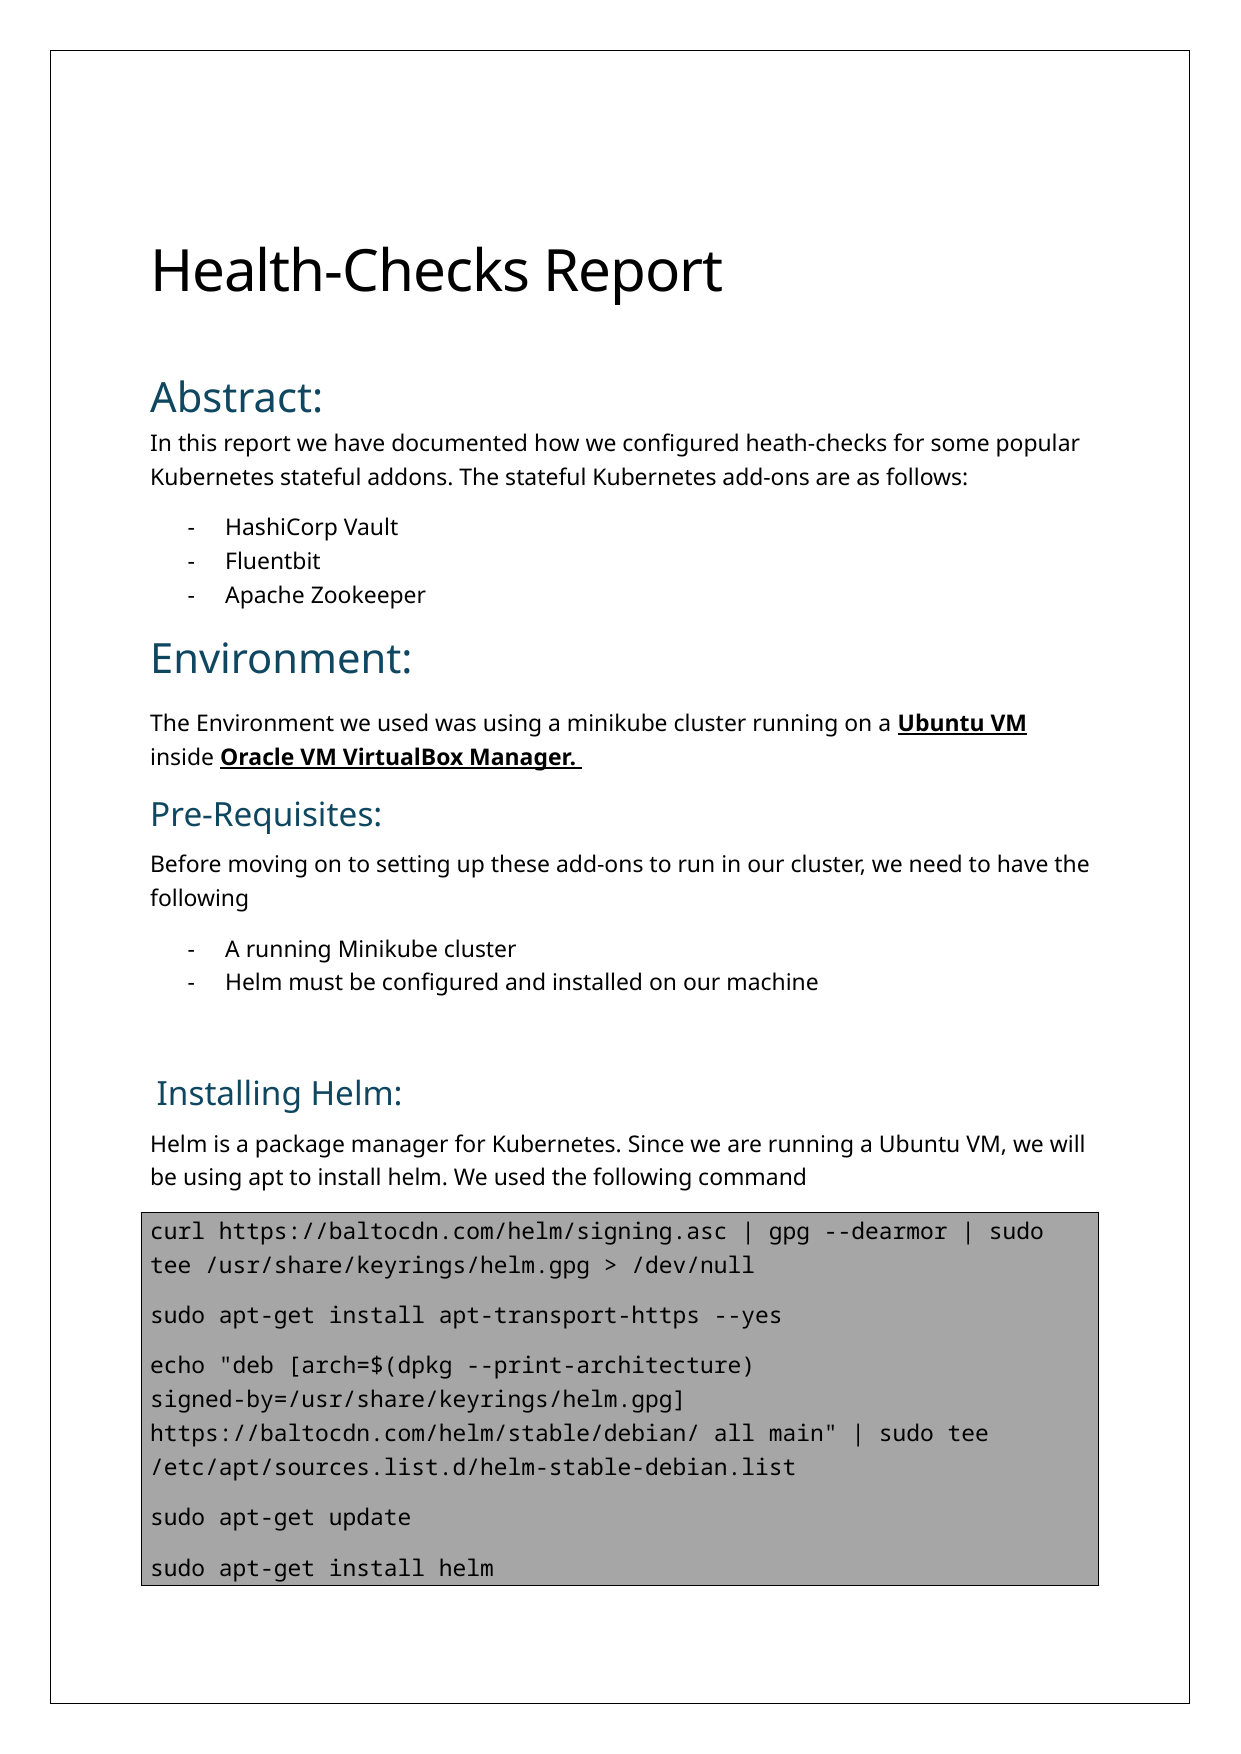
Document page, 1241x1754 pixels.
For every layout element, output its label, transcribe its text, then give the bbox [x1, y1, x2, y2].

text Before moving on to setting up these add-ons to run in our cluster, we need to have the following [150, 848, 1090, 913]
subtitle Installing Helm: [150, 1070, 1090, 1116]
text Helm is a package manager for Kubernetes. Since we are running a Ubuntu VM, we will be using apt to install helm. We used the following command [150, 1127, 1090, 1192]
text Abstract: In this report we have documented how we configured heath-checks for some popular Kubernetes stateful addons. The stateful Kubernetes add-ons are as follows: [150, 368, 1090, 492]
list HashiCorp Vault [187, 511, 1090, 542]
list Helm must be configured and installed on our machine [187, 966, 1090, 998]
subtitle Pre-Requisites: [150, 791, 1090, 837]
text echo "deb [arch=$(dpkg --print-architecture) signed-by=/usr/share/keyrings/helm.gpg] https://baltocdn.com/helm/stable/debian/ all main" | sudo tee /etc/apt/sources.list.d/helm-stable-debian.list [142, 1346, 1098, 1482]
text curl https://baltocdn.com/helm/signing.asc | gpg --dearmor | sudo tee /usr/share/keyrings/helm.gpg > /dev/null [142, 1213, 1098, 1280]
title Health-Checks Report [150, 150, 1090, 309]
list Apache Zookeeper [187, 579, 1090, 610]
text sudo apt-get install helm [142, 1548, 1098, 1585]
text sudo apt-get install apt-transport-https --yes [142, 1296, 1098, 1330]
list A running Minikube cluster [187, 933, 1090, 964]
text The Environment we used was using a minikube cluster running on a Ubuntu VM inside Oracle VM VirtualBox Manager. [150, 707, 1090, 772]
text Environment: [150, 629, 1090, 686]
list Fluentbit [187, 545, 1090, 576]
text sudo apt-get update [142, 1498, 1098, 1532]
